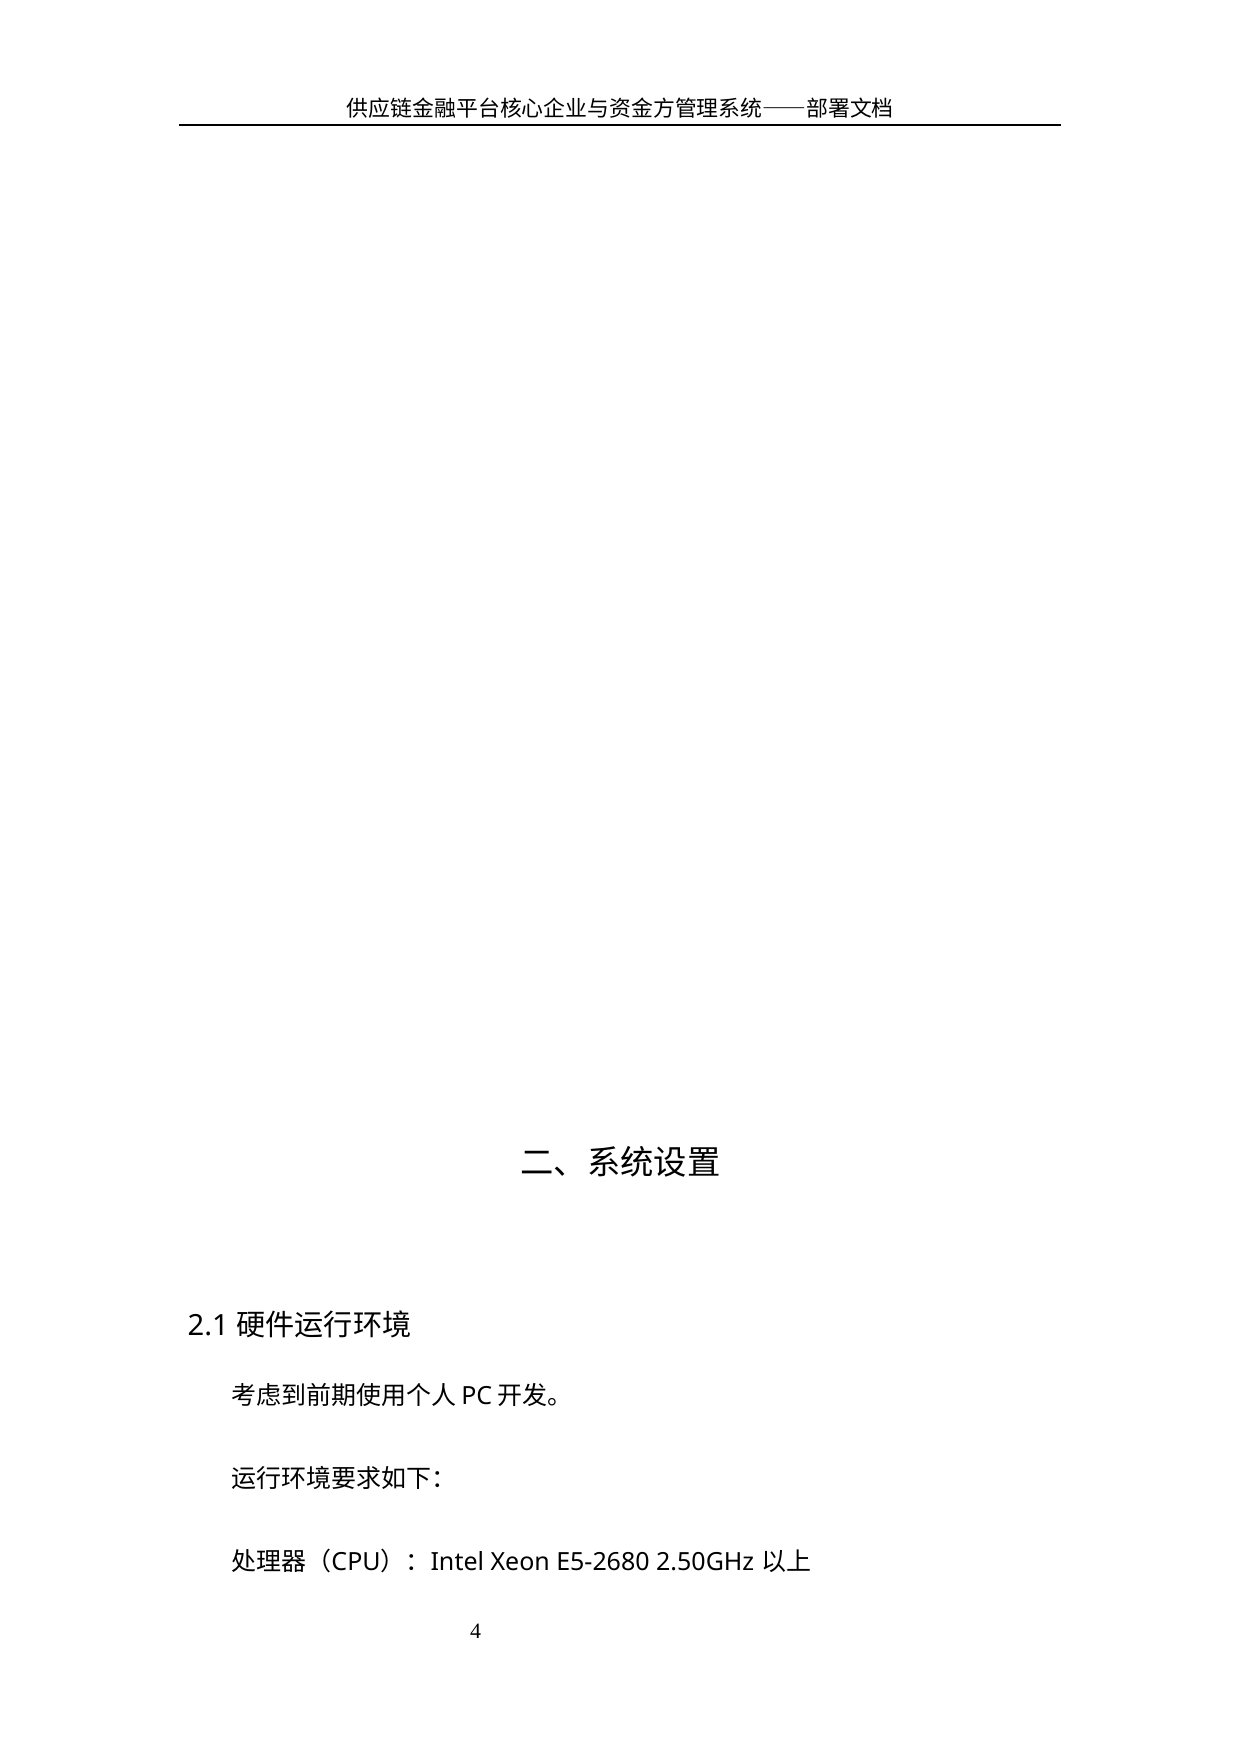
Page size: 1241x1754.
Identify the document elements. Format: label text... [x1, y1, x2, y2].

text 运行环境要求如下： [187, 1444, 1053, 1509]
subtitle 二、系统设置 [187, 1127, 1053, 1192]
text 考虑到前期使用个人PC开发。 [187, 1361, 1053, 1426]
subtitle 2.1 硬件运行环境 [187, 1291, 1053, 1356]
text 处理器（CPU）：Intel Xeon E5-2680 2.50GHz 以上 [187, 1527, 1053, 1592]
